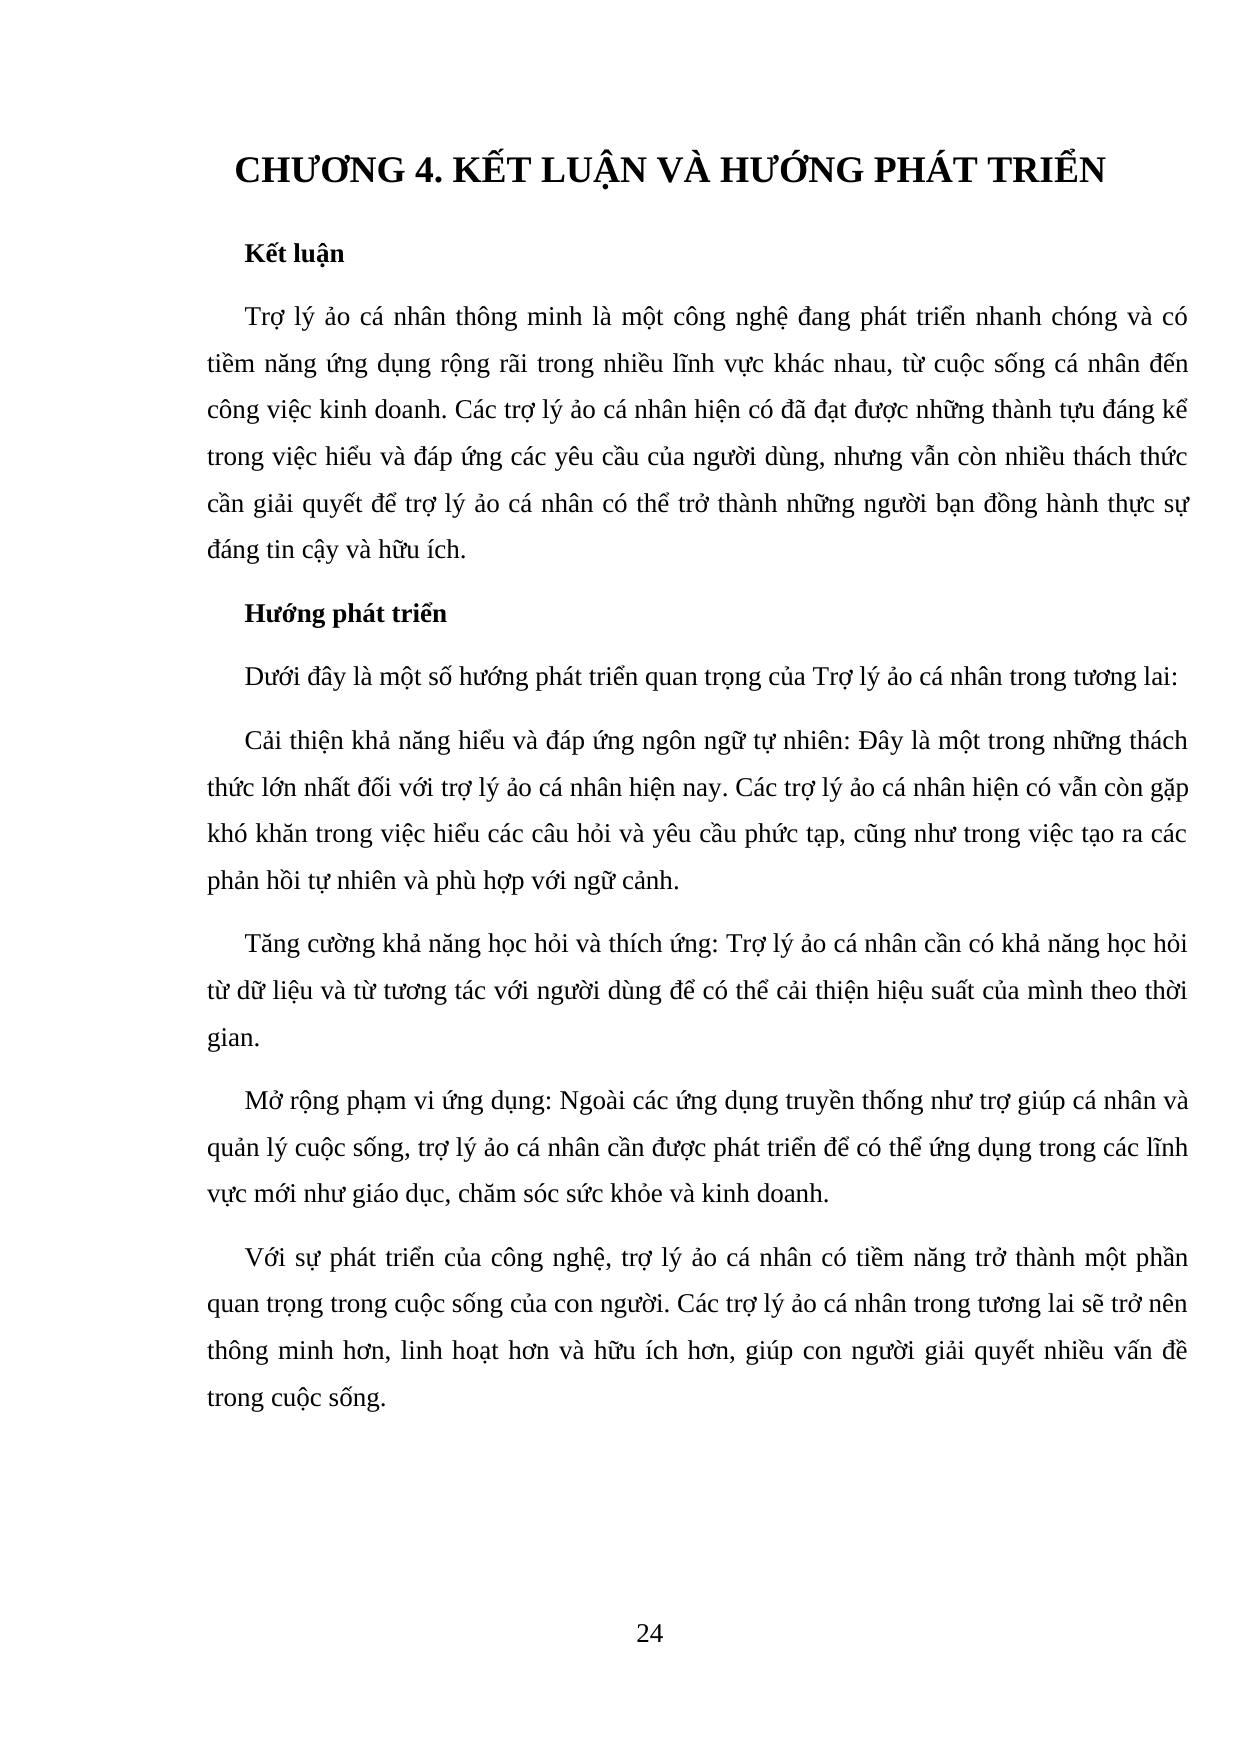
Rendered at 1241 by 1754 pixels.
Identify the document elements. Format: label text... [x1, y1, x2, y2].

text Mở rộng phạm vi ứng dụng: Ngoài các ứng dụng truyền thống như trợ giúp cá nhân và quản lý cuộc sống, trợ lý ảo cá nhân cần được phát triển để có thể ứng dụng trong các lĩnh vực mới như giáo dục, chăm sóc sức khỏe và kinh doanh. [207, 1084, 1190, 1209]
text Cải thiện khả năng hiểu và đáp ứng ngôn ngữ tự nhiên: Đây là một trong những thách thức lớn nhất đối với trợ lý ảo cá nhân hiện nay. Các trợ lý ảo cá nhân hiện có vẫn còn gặp khó khăn trong việc hiểu các câu hỏi và yêu cầu phức tạp, cũng như trong việc tạo ra các phản hồi tự nhiên và phù hợp với ngữ cảnh. [207, 724, 1190, 895]
text Với sự phát triển của công nghệ, trợ lý ảo cá nhân có tiềm năng trở thành một phần quan trọng trong cuộc sống của con người. Các trợ lý ảo cá nhân trong tương lai sẽ trở nên thông minh hơn, linh hoạt hơn và hữu ích hơn, giúp con người giải quyết nhiều vấn đề trong cuộc sống. [207, 1241, 1190, 1412]
text Trợ lý ảo cá nhân thông minh là một công nghệ đang phát triển nhanh chóng và có tiềm năng ứng dụng rộng rãi trong nhiều lĩnh vực khác nhau, từ cuộc sống cá nhân đến công việc kinh doanh. Các trợ lý ảo cá nhân hiện có đã đạt được những thành tựu đáng kể trong việc hiểu và đáp ứng các yêu cầu của người dùng, nhưng vẫn còn nhiều thách thức cần giải quyết để trợ lý ảo cá nhân có thể trở thành những người bạn đồng hành thực sự đáng tin cậy và hữu ích. [207, 300, 1190, 565]
subtitle CHƯƠNG 4. KẾT LUẬN VÀ HƯỚNG PHÁT TRIỂN [207, 147, 1133, 190]
text Dưới đây là một số hướng phát triển quan trọng của Trợ lý ảo cá nhân trong tương lai: [207, 661, 1190, 692]
text Kết luận [207, 237, 1190, 268]
text Tăng cường khả năng học hỏi và thích ứng: Trợ lý ảo cá nhân cần có khả năng học hỏi từ dữ liệu và từ tương tác với người dùng để có thể cải thiện hiệu suất của mình theo thời gian. [207, 927, 1190, 1052]
text Hướng phát triển [207, 597, 1190, 628]
